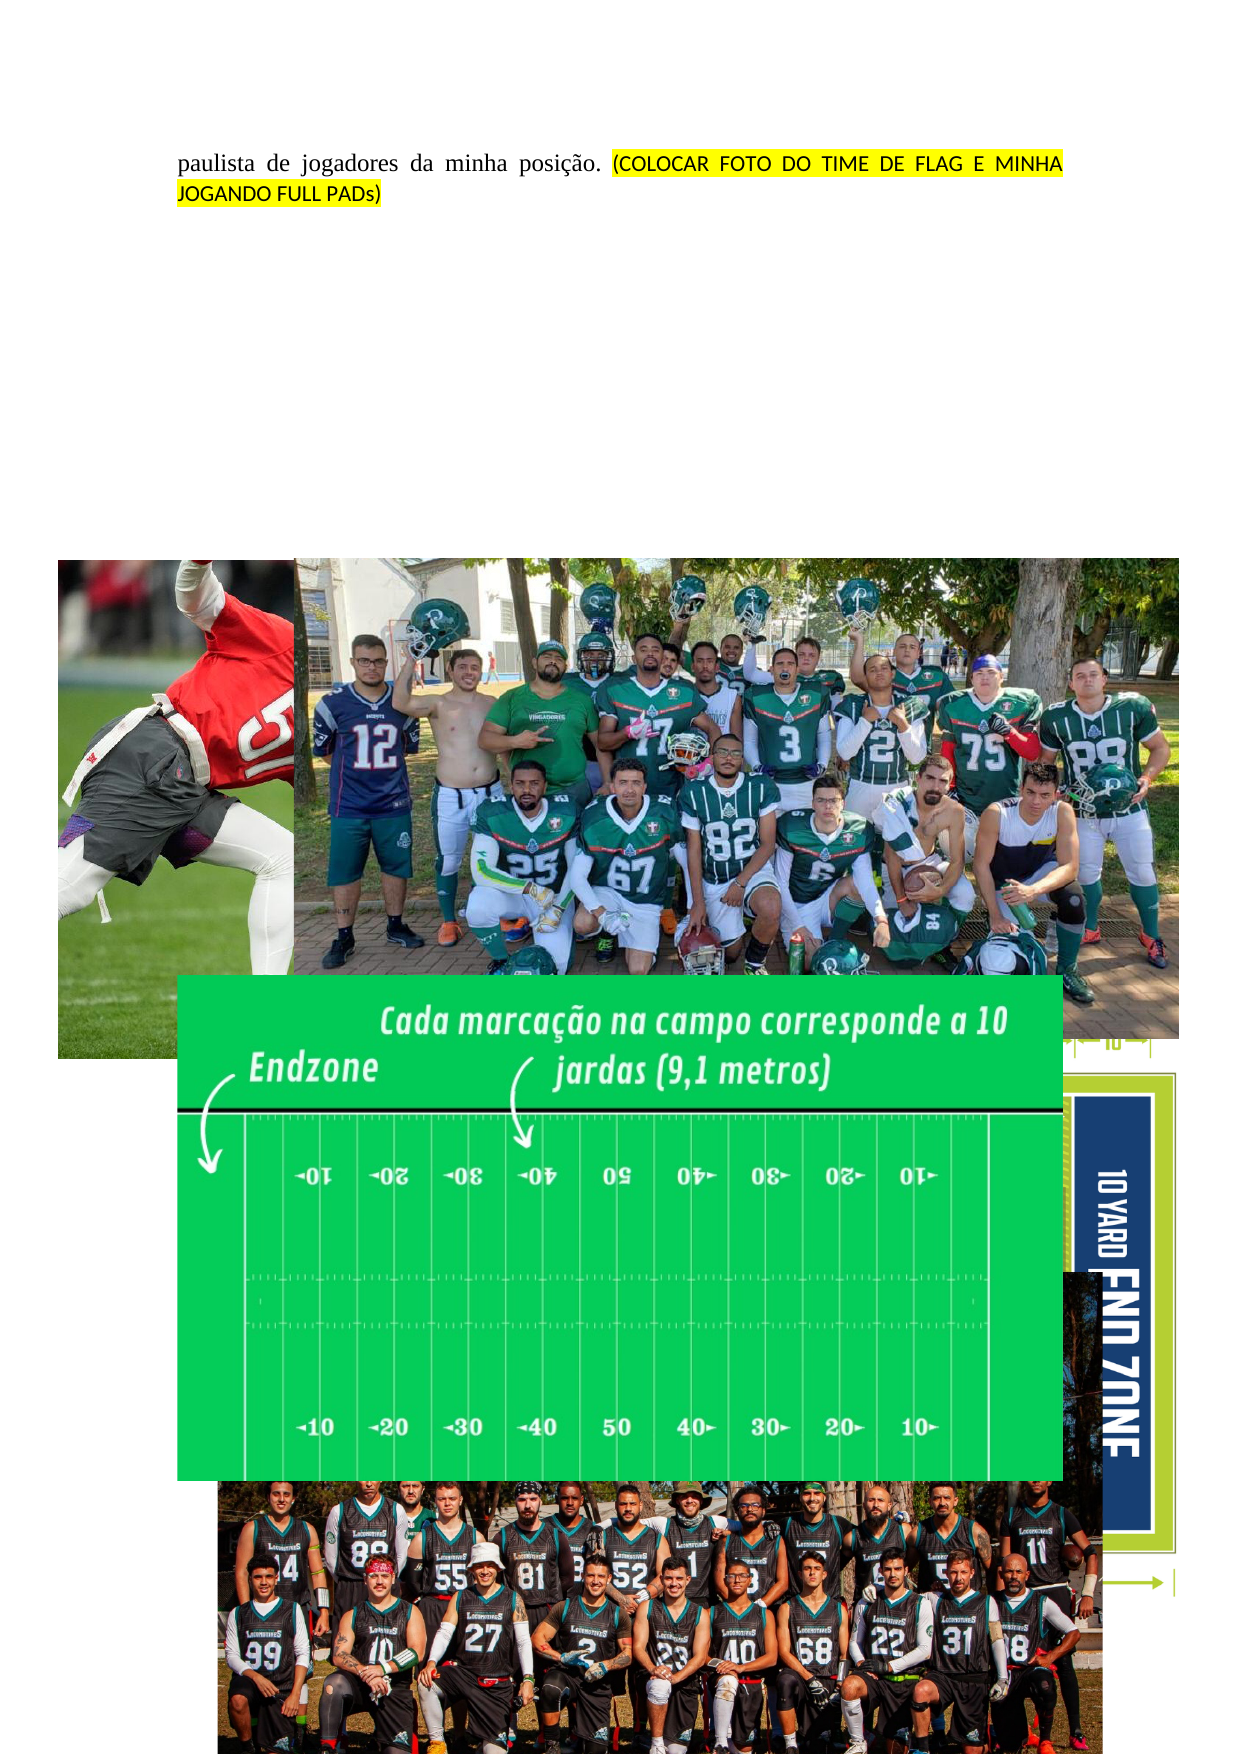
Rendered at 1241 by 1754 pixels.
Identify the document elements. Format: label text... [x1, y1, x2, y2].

picture [58, 558, 1241, 1754]
